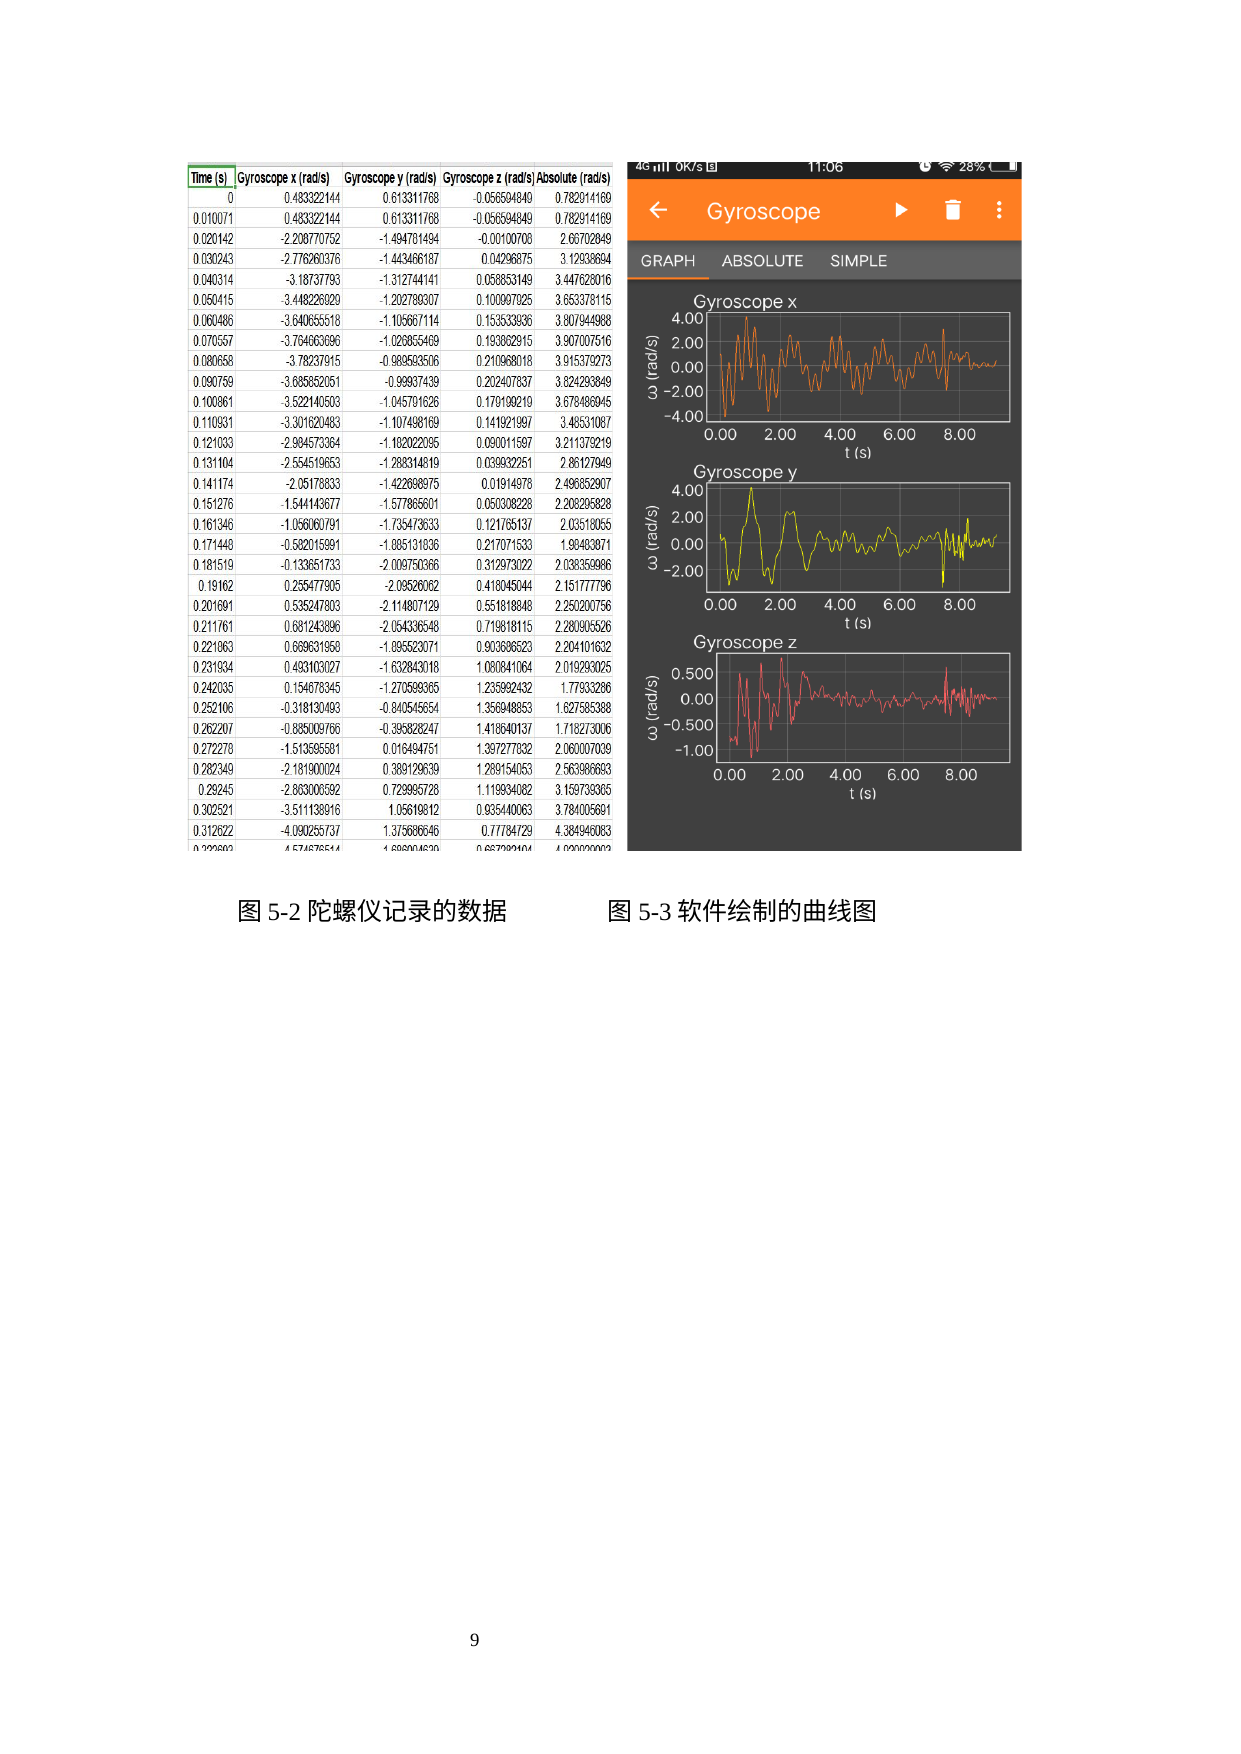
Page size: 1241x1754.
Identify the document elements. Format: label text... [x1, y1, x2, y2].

picture [187, 162, 613, 851]
text 图5-2 陀螺仪记录的数据 图5-3 软件绘制的曲线图 [187, 877, 1053, 942]
picture [627, 162, 1022, 851]
